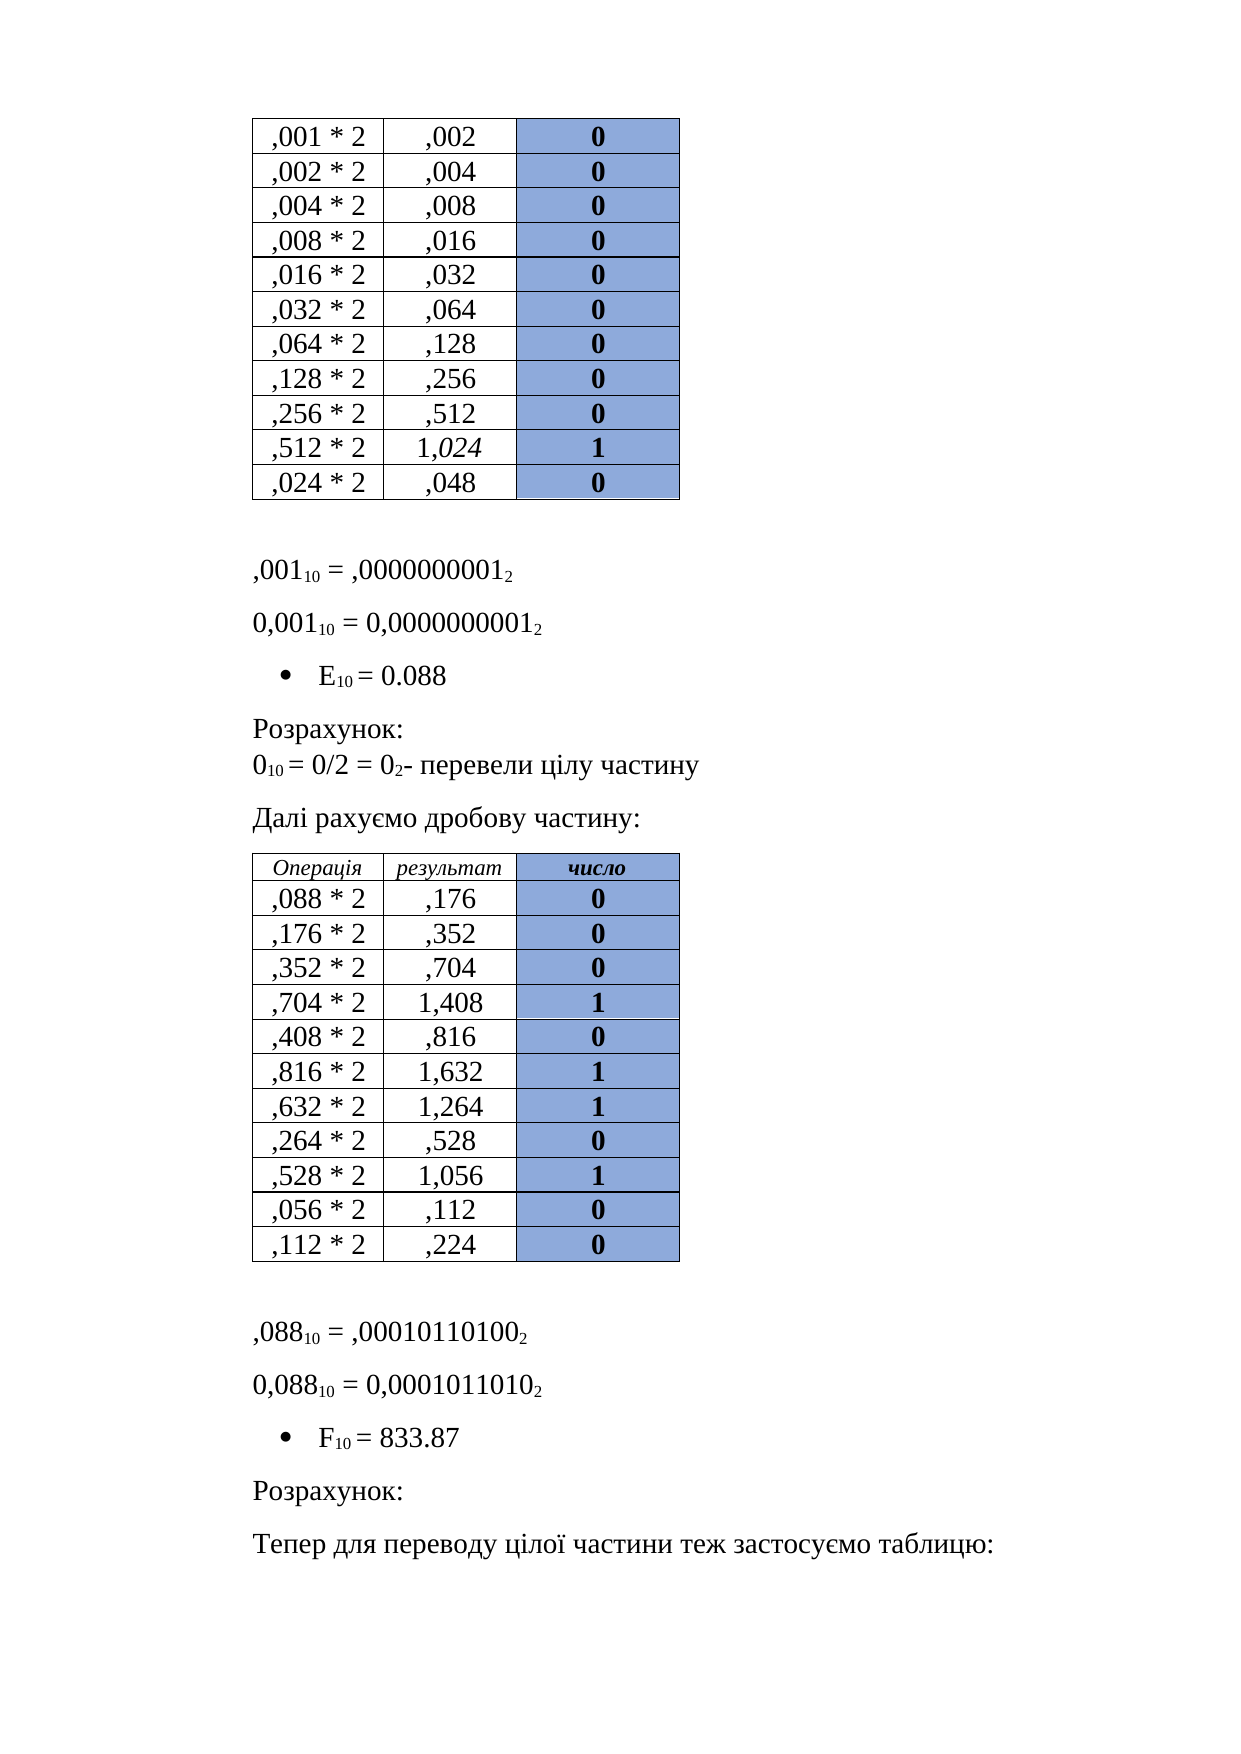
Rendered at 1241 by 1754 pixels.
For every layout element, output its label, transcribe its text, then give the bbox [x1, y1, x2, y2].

table_cell 1,632 [384, 1054, 516, 1088]
text Далі рахуємо дробову частину: [252, 800, 1152, 833]
table_cell 1,024 [384, 430, 516, 464]
table_cell 0 [517, 1227, 679, 1261]
table_cell ,002 * 2 [253, 154, 383, 187]
list E10 = 0.088 [281, 658, 1152, 692]
table_cell ,352 * 2 [253, 950, 383, 984]
table_cell ,528 * 2 [253, 1158, 383, 1191]
table_cell ,528 [384, 1123, 516, 1157]
table_cell ,004 * 2 [253, 188, 383, 222]
table_cell ,176 [384, 881, 516, 915]
table_cell ,002 [384, 119, 516, 153]
table_cell ,016 * 2 [253, 258, 383, 291]
table_cell ,032 [384, 258, 516, 291]
table_cell ,816 [384, 1020, 516, 1053]
table_cell 1,408 [384, 985, 516, 1018]
table_cell 0 [517, 188, 679, 222]
table_cell 0 [517, 881, 679, 915]
list F10 = 833.87 [281, 1420, 1152, 1454]
table_cell 1,056 [384, 1158, 516, 1191]
table_cell ,088 * 2 [253, 881, 383, 915]
table_header результат [384, 854, 516, 880]
table_cell ,064 * 2 [253, 327, 383, 360]
table_cell 0 [517, 1020, 679, 1053]
text 0,00110 = 0,00000000012 [252, 605, 1152, 639]
table_cell 0 [517, 292, 679, 326]
table_cell 1 [517, 1158, 679, 1191]
table_cell 1 [517, 1054, 679, 1088]
table_cell 0 [517, 327, 679, 360]
table_cell ,032 * 2 [253, 292, 383, 326]
table_cell ,176 * 2 [253, 916, 383, 949]
table_cell ,112 [384, 1193, 516, 1226]
table_cell ,112 * 2 [253, 1227, 383, 1261]
table_cell ,064 [384, 292, 516, 326]
table_cell ,001 * 2 [253, 119, 383, 153]
table_cell ,408 * 2 [253, 1020, 383, 1053]
text 0,08810 = 0,00010110102 [252, 1367, 1152, 1401]
table_cell 0 [517, 1193, 679, 1226]
table_cell 0 [517, 1123, 679, 1157]
table_cell 1,264 [384, 1089, 516, 1122]
text ,08810 = ,000101101002 [252, 1314, 1152, 1348]
table_cell 1 [517, 1089, 679, 1122]
table_cell ,048 [384, 465, 516, 498]
table_cell ,224 [384, 1227, 516, 1261]
table_cell ,008 * 2 [253, 223, 383, 256]
table_cell ,004 [384, 154, 516, 187]
table_cell 0 [517, 396, 679, 429]
table_cell 0 [517, 119, 679, 153]
table_cell ,024 * 2 [253, 465, 383, 498]
table_cell 1 [517, 985, 679, 1018]
table_cell ,256 [384, 361, 516, 395]
table_cell 0 [517, 916, 679, 949]
text Розрахунок: 010 = 0/2 = 02- перевели цілу частину [252, 711, 1152, 781]
table_cell ,256 * 2 [253, 396, 383, 429]
table_cell 0 [517, 950, 679, 984]
table_cell ,128 * 2 [253, 361, 383, 395]
table_cell 0 [517, 154, 679, 187]
table_cell ,128 [384, 327, 516, 360]
table_header Операція [253, 854, 383, 880]
table_cell ,352 [384, 916, 516, 949]
table_cell ,512 [384, 396, 516, 429]
table_cell ,816 * 2 [253, 1054, 383, 1088]
table_cell ,264 * 2 [253, 1123, 383, 1157]
table_cell 0 [517, 361, 679, 395]
table_cell ,008 [384, 188, 516, 222]
table_cell ,056 * 2 [253, 1193, 383, 1226]
table_cell ,704 [384, 950, 516, 984]
table_header число [517, 854, 679, 880]
text Тепер для переводу цілої частини теж застосуємо таблицю: [252, 1526, 1152, 1559]
text ,00110 = ,00000000012 [252, 552, 1152, 586]
table_cell ,632 * 2 [253, 1089, 383, 1122]
table_cell 1 [517, 430, 679, 464]
table_cell ,016 [384, 223, 516, 256]
table_cell 0 [517, 465, 679, 498]
table_cell 0 [517, 223, 679, 256]
table_cell ,512 * 2 [253, 430, 383, 464]
table_cell ,704 * 2 [253, 985, 383, 1018]
text Розрахунок: [252, 1473, 1152, 1506]
table_cell 0 [517, 258, 679, 291]
